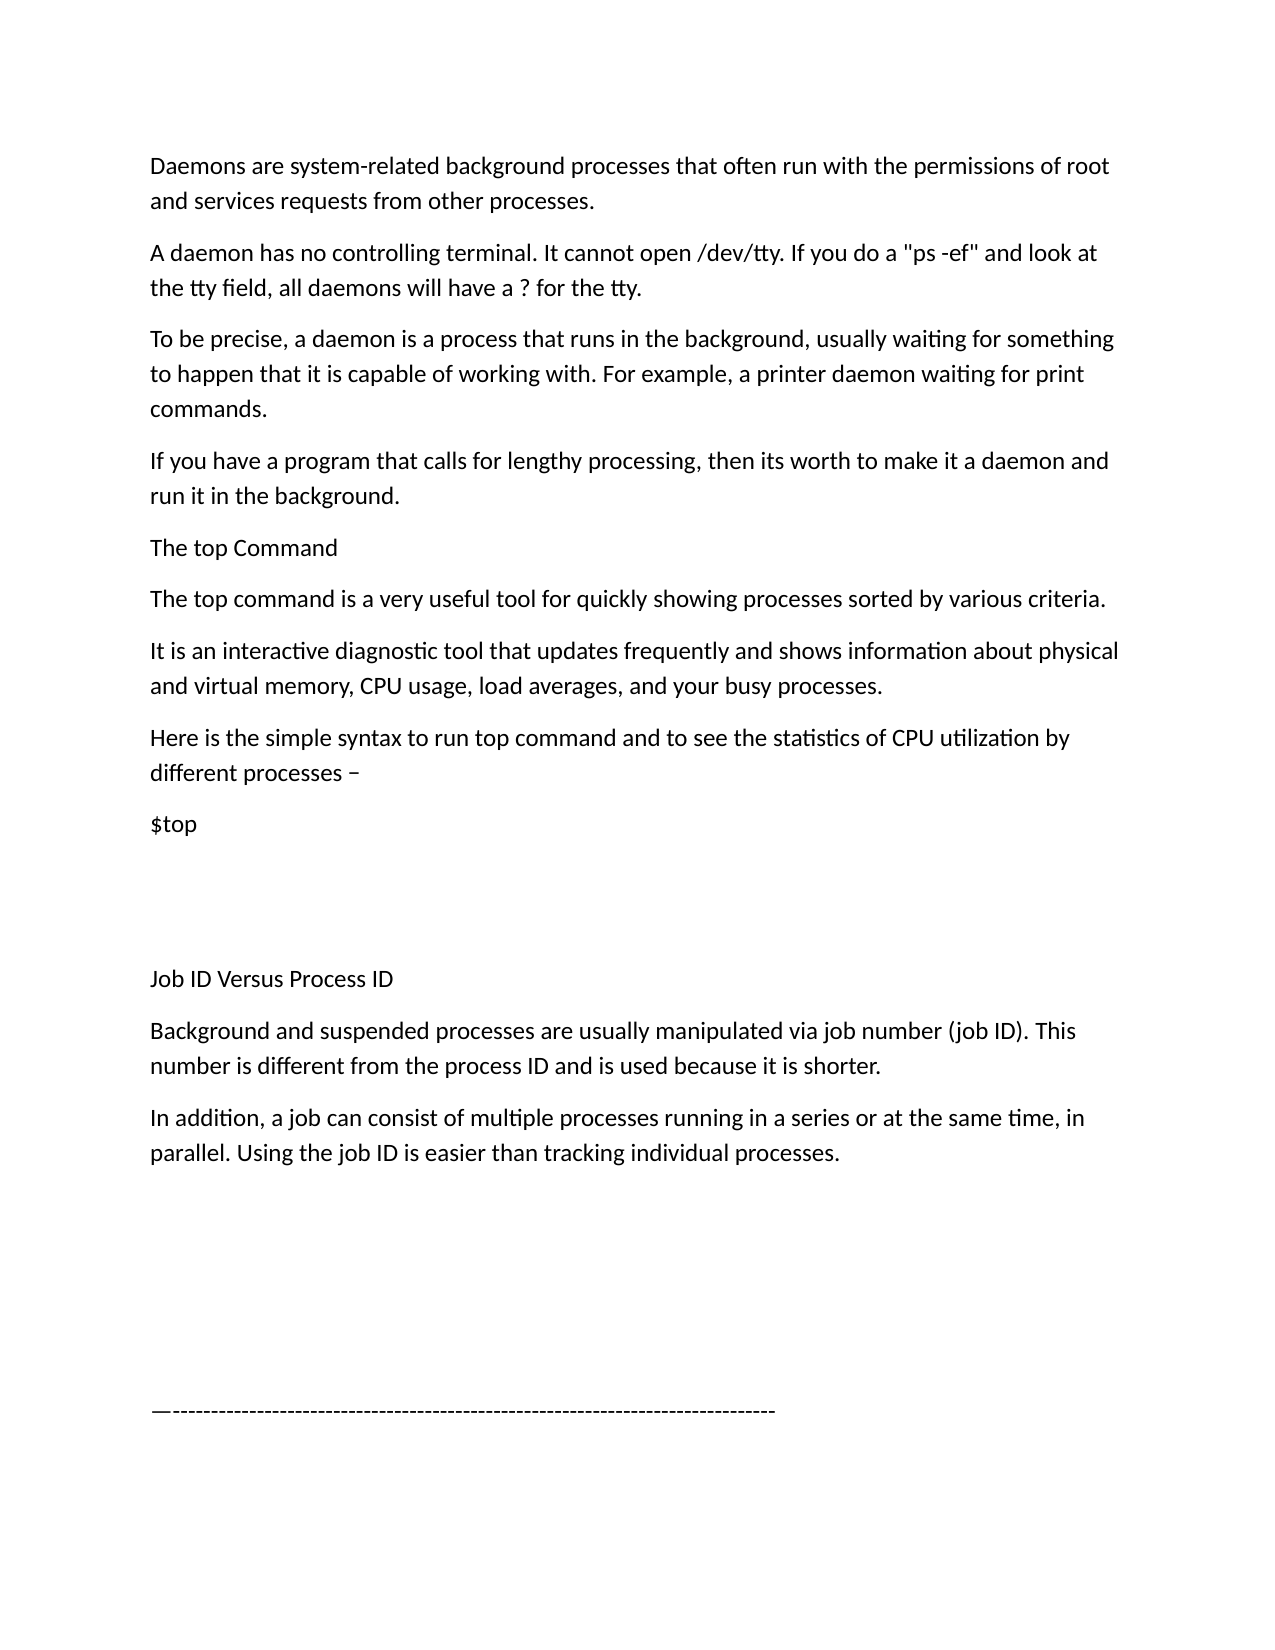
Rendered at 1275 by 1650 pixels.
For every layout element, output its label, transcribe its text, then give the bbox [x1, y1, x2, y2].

text Job ID Versus Process ID [150, 963, 1125, 994]
text Here is the simple syntax to run top command and to see the statistics of CPU utilization by different processes − [150, 722, 1125, 787]
text Background and suspended processes are usually manipulated via job number (job ID). This number is different from the process ID and is used because it is shorter. [150, 1015, 1125, 1081]
text It is an interactive diagnostic tool that updates frequently and shows information about physical and virtual memory, CPU usage, load averages, and your busy processes. [150, 635, 1125, 701]
text The top command is a very useful tool for quickly showing processes sorted by various criteria. [150, 583, 1125, 614]
text —------------------------------------------------------------------------------- [150, 1395, 1125, 1426]
text A daemon has no controlling terminal. It cannot open /dev/tty. If you do a "ps -ef" and look at the tty field, all daemons will have a ? for the tty. [150, 237, 1125, 302]
text $top [150, 808, 1125, 839]
text Daemons are system-related background processes that often run with the permissions of root and services requests from other processes. [150, 150, 1125, 216]
text If you have a program that calls for lengthy processing, then its worth to make it a daemon and run it in the background. [150, 445, 1125, 511]
text In addition, a job can consist of multiple processes running in a series or at the same time, in parallel. Using the job ID is easier than tracking individual processes. [150, 1102, 1125, 1167]
text The top Command [150, 532, 1125, 562]
text To be precise, a daemon is a process that runs in the background, usually waiting for something to happen that it is capable of working with. For example, a printer daemon waiting for print commands. [150, 323, 1125, 424]
